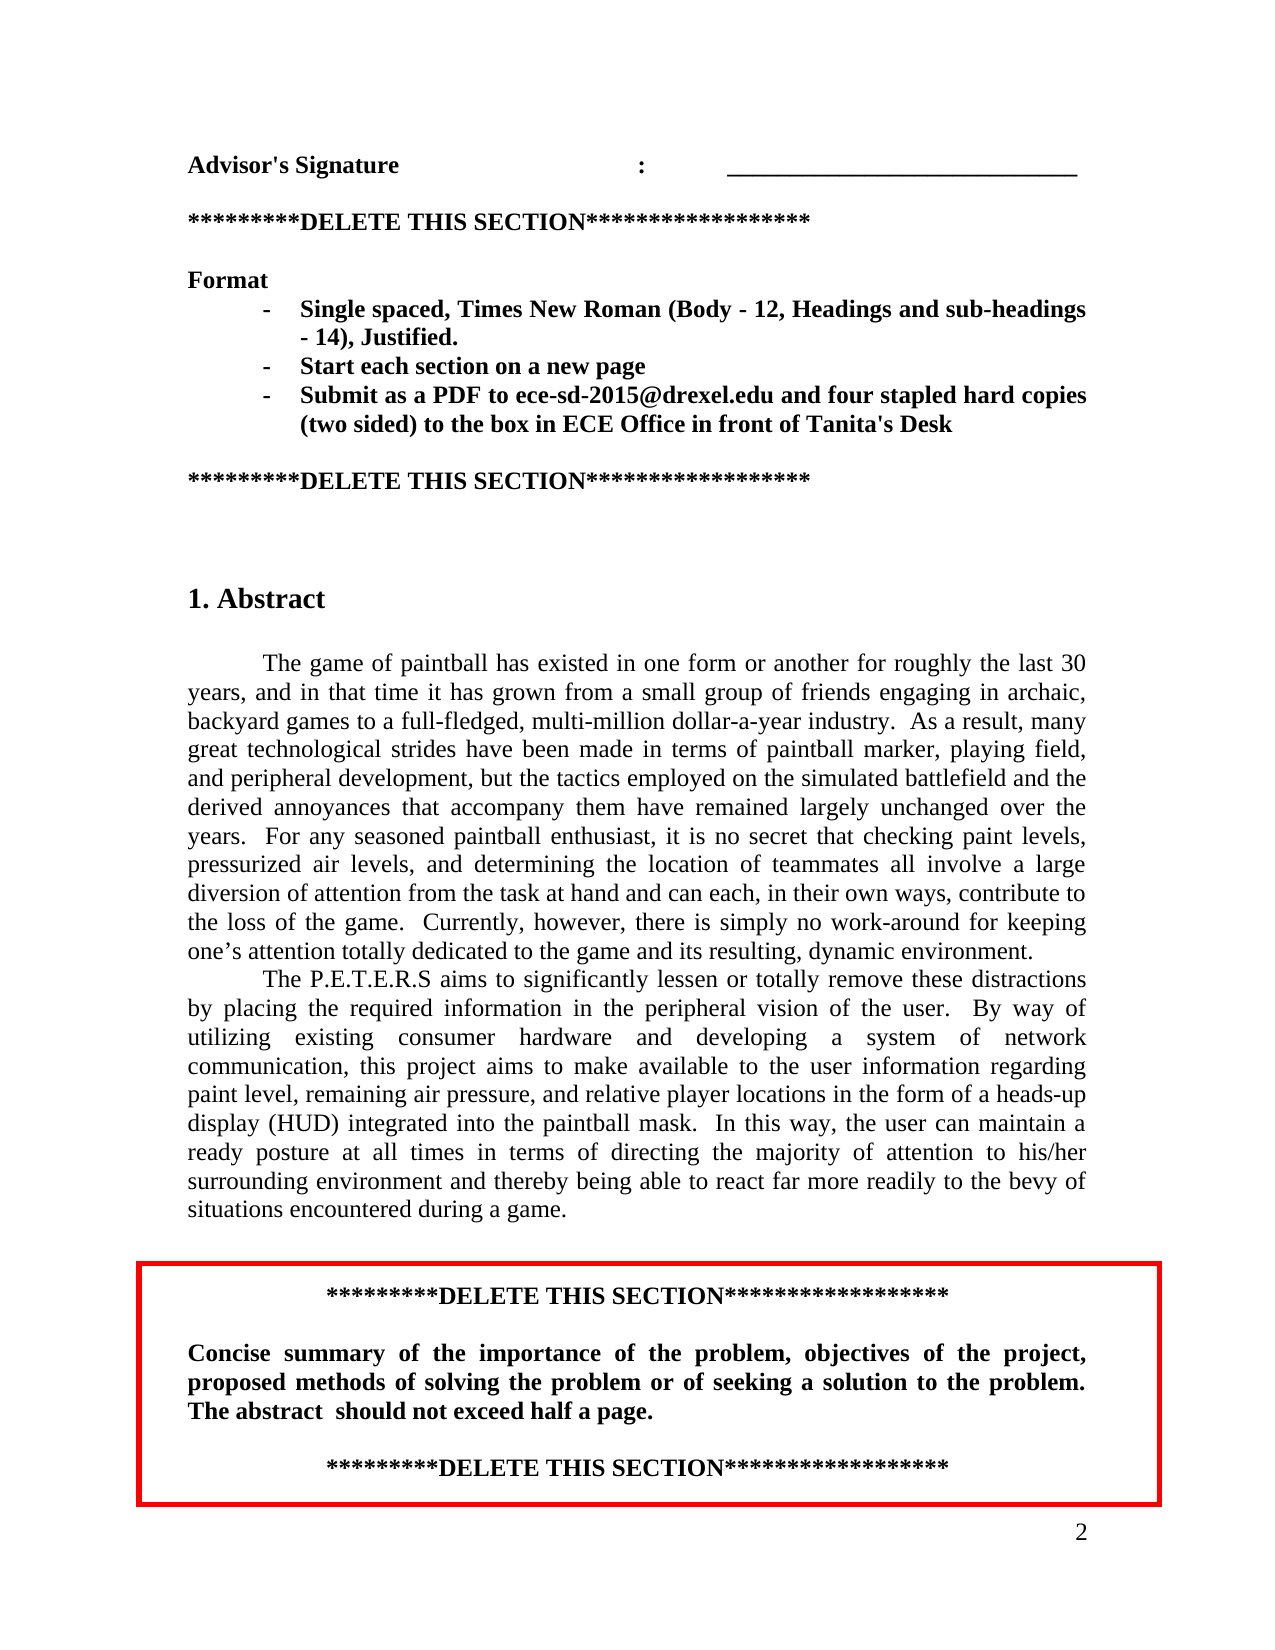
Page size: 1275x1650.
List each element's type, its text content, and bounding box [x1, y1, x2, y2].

text The P.E.T.E.R.S aims to significantly lessen or totally remove these distractions by placing the required information in the peripheral vision of the user. By way of utilizing existing consumer hardware and developing a system of network communication, this project aims to make available to the user information regarding paint level, remaining air pressure, and relative player locations in the form of a heads-up display (HUD) integrated into the paintball mask. In this way, the user can maintain a ready posture at all times in terms of directing the majority of attention to his/her surrounding environment and thereby being able to react far more readily to the bevy of situations encountered during a game. [187, 964, 1087, 1223]
text 1. Abstract [187, 581, 1087, 615]
text The game of paintball has existed in one form or another for roughly the last 30 years, and in that time it has grown from a small group of friends engaging in archaic, backyard games to a full-fledged, multi-million dollar-a-year industry. As a result, many great technological strides have been made in terms of paintball marker, playing field, and peripheral development, but the tactics employed on the simulated battlefield and the derived annoyances that accompany them have remained largely unchanged over the years. For any seasoned paintball enthusiast, it is no secret that checking paint levels, pressurized air levels, and determining the location of teammates all involve a large diversion of attention from the task at hand and can each, in their own ways, contribute to the loss of the game. Currently, however, there is simply no work-around for keeping one’s attention totally dedicated to the game and its resulting, dynamic environment. [187, 648, 1087, 964]
list Submit as a PDF to ece-sd-2015@drexel.edu and four stapled hard copies (two sided) to the box in ECE Office in front of Tanita's Desk [262, 380, 1087, 437]
text Format [187, 265, 1087, 294]
list Single spaced, Times New Roman (Body - 12, Headings and sub-headings - 14), Justified. [262, 294, 1087, 351]
text *********DELETE THIS SECTION****************** [187, 1453, 1087, 1482]
text *********DELETE THIS SECTION****************** [187, 466, 1087, 495]
list Start each section on a new page [262, 351, 1087, 380]
text *********DELETE THIS SECTION****************** [187, 1281, 1087, 1309]
text Concise summary of the importance of the problem, objectives of the project, proposed methods of solving the problem or of seeking a solution to the problem. The abstract should not exceed half a page. [187, 1338, 1087, 1424]
text Advisor's Signature : ____________________________ [187, 150, 1087, 179]
text *********DELETE THIS SECTION****************** [187, 207, 1087, 236]
